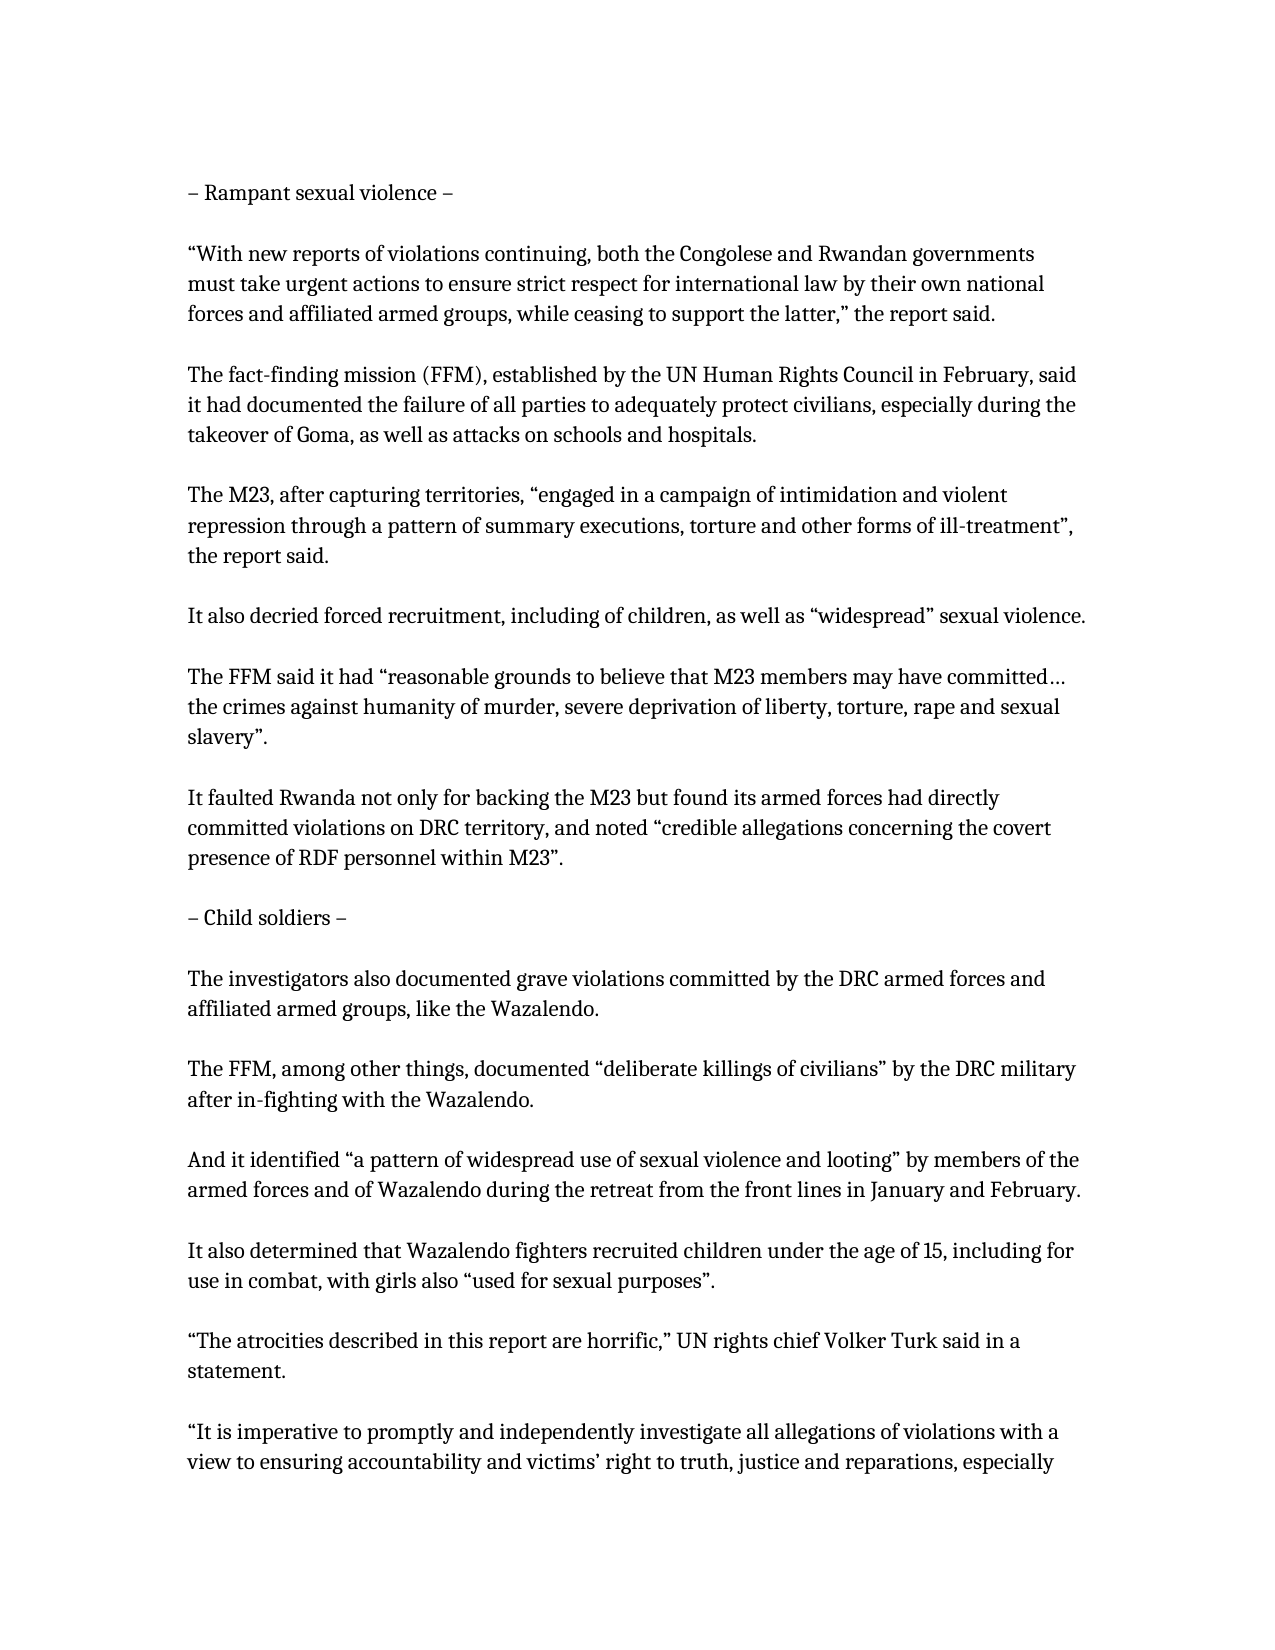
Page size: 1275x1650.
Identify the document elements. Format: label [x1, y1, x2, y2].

text [187, 150, 1087, 1475]
